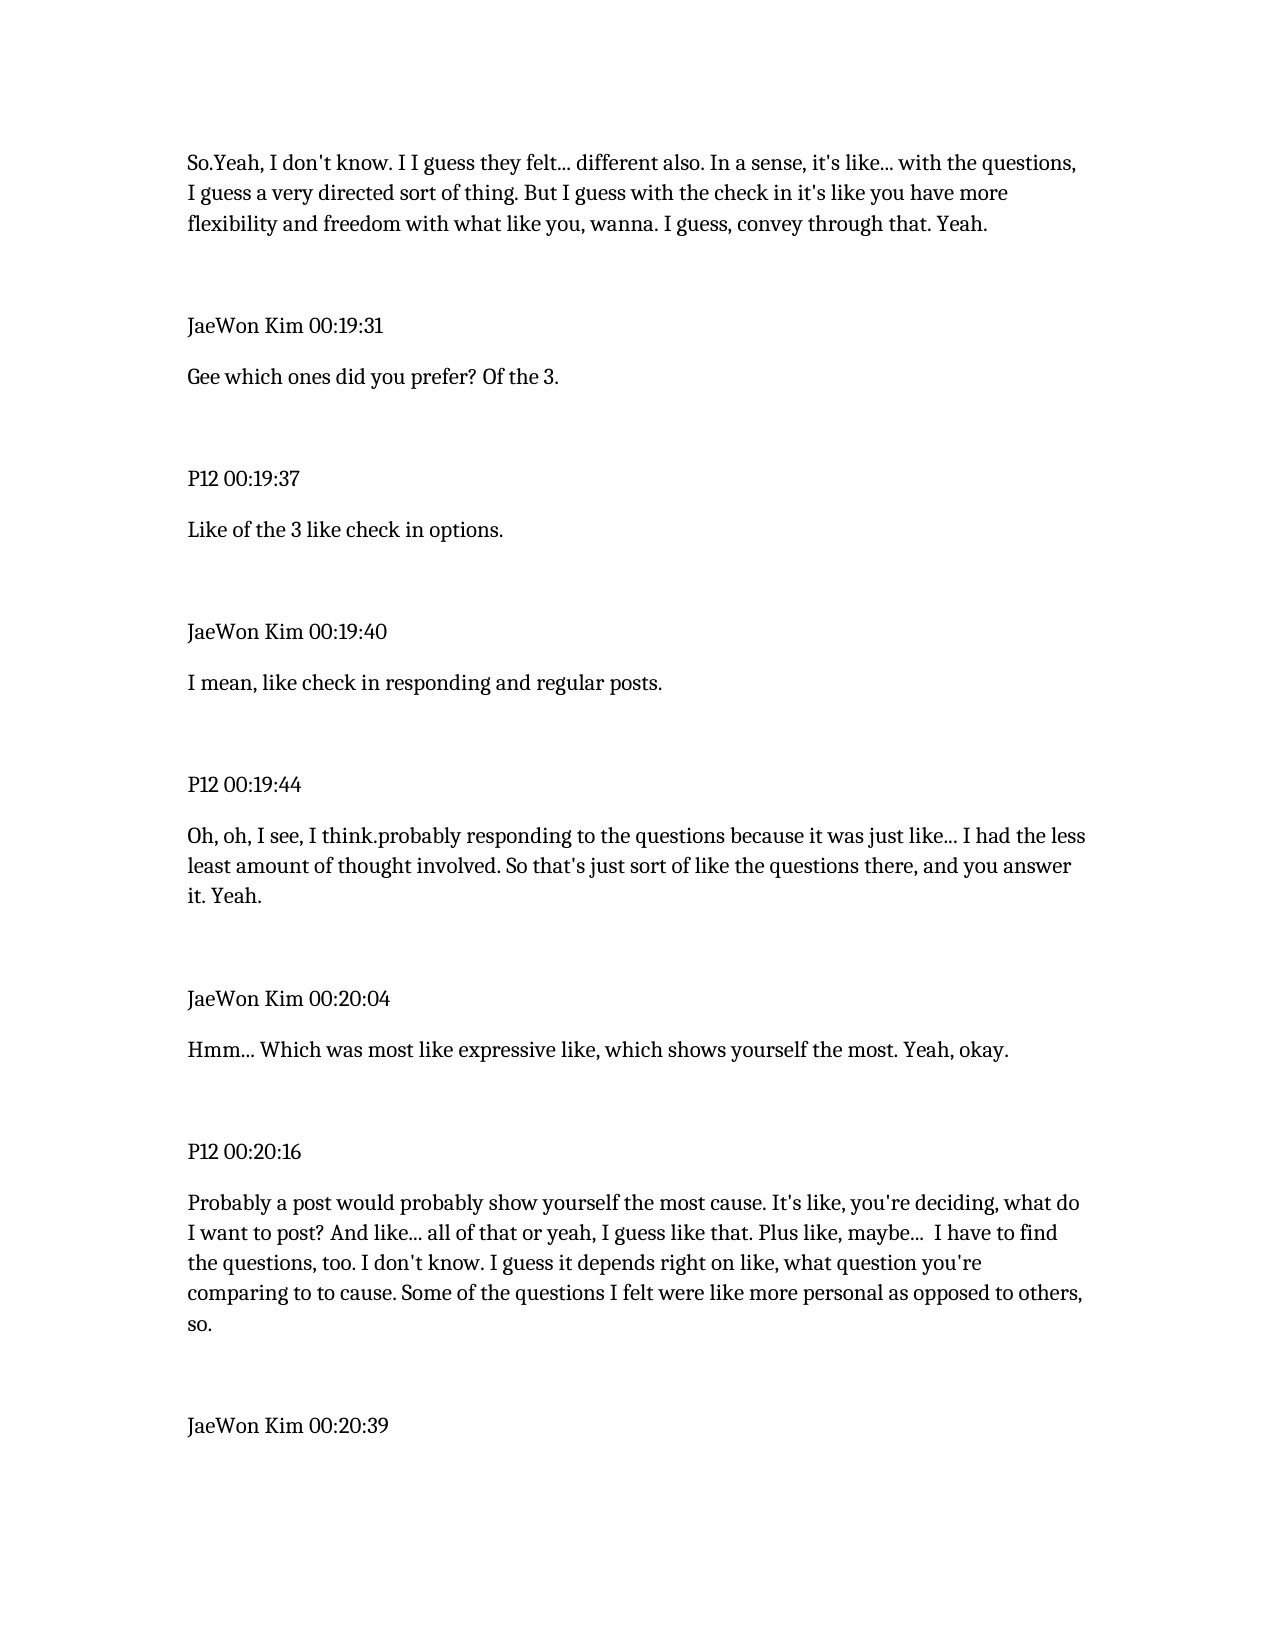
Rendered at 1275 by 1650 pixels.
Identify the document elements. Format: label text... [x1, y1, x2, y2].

text P12 00:19:44 [187, 772, 1087, 798]
text JaeWon Kim 00:20:39 [187, 1412, 1087, 1439]
text P12 00:20:16 [187, 1138, 1087, 1165]
text Gee which ones did you prefer? Of the 3. [187, 363, 1087, 390]
text I mean, like check in responding and regular posts. [187, 670, 1087, 696]
text So.Yeah, I don't know. I I guess they felt... different also. In a sense, it's like... with the questions, I guess a very directed sort of thing. But I guess with the check in it's like you have more flexibility and freedom with what like you, wanna. I guess, convey through that. Yeah. [187, 150, 1087, 237]
text Hmm... Which was most like expressive like, which shows yourself the most. Yeah, okay. [187, 1036, 1087, 1063]
text P12 00:19:37 [187, 466, 1087, 492]
text Probably a post would probably show yourself the most cause. It's like, you're deciding, what do I want to post? And like... all of that or yeah, I guess like that. Plus like, maybe... I have to find the questions, too. I don't know. I guess it depends right on like, what question you're comparing to to cause. Some of the questions I felt were like more personal as opposed to others, so. [187, 1189, 1087, 1337]
text Oh, oh, I see, I think.probably responding to the questions because it was just like... I had the less least amount of thought involved. So that's just sort of like the questions there, and you answer it. Yeah. [187, 823, 1087, 910]
text JaeWon Kim 00:19:40 [187, 619, 1087, 645]
text JaeWon Kim 00:19:31 [187, 312, 1087, 339]
text Like of the 3 like check in options. [187, 517, 1087, 543]
text JaeWon Kim 00:20:04 [187, 985, 1087, 1012]
